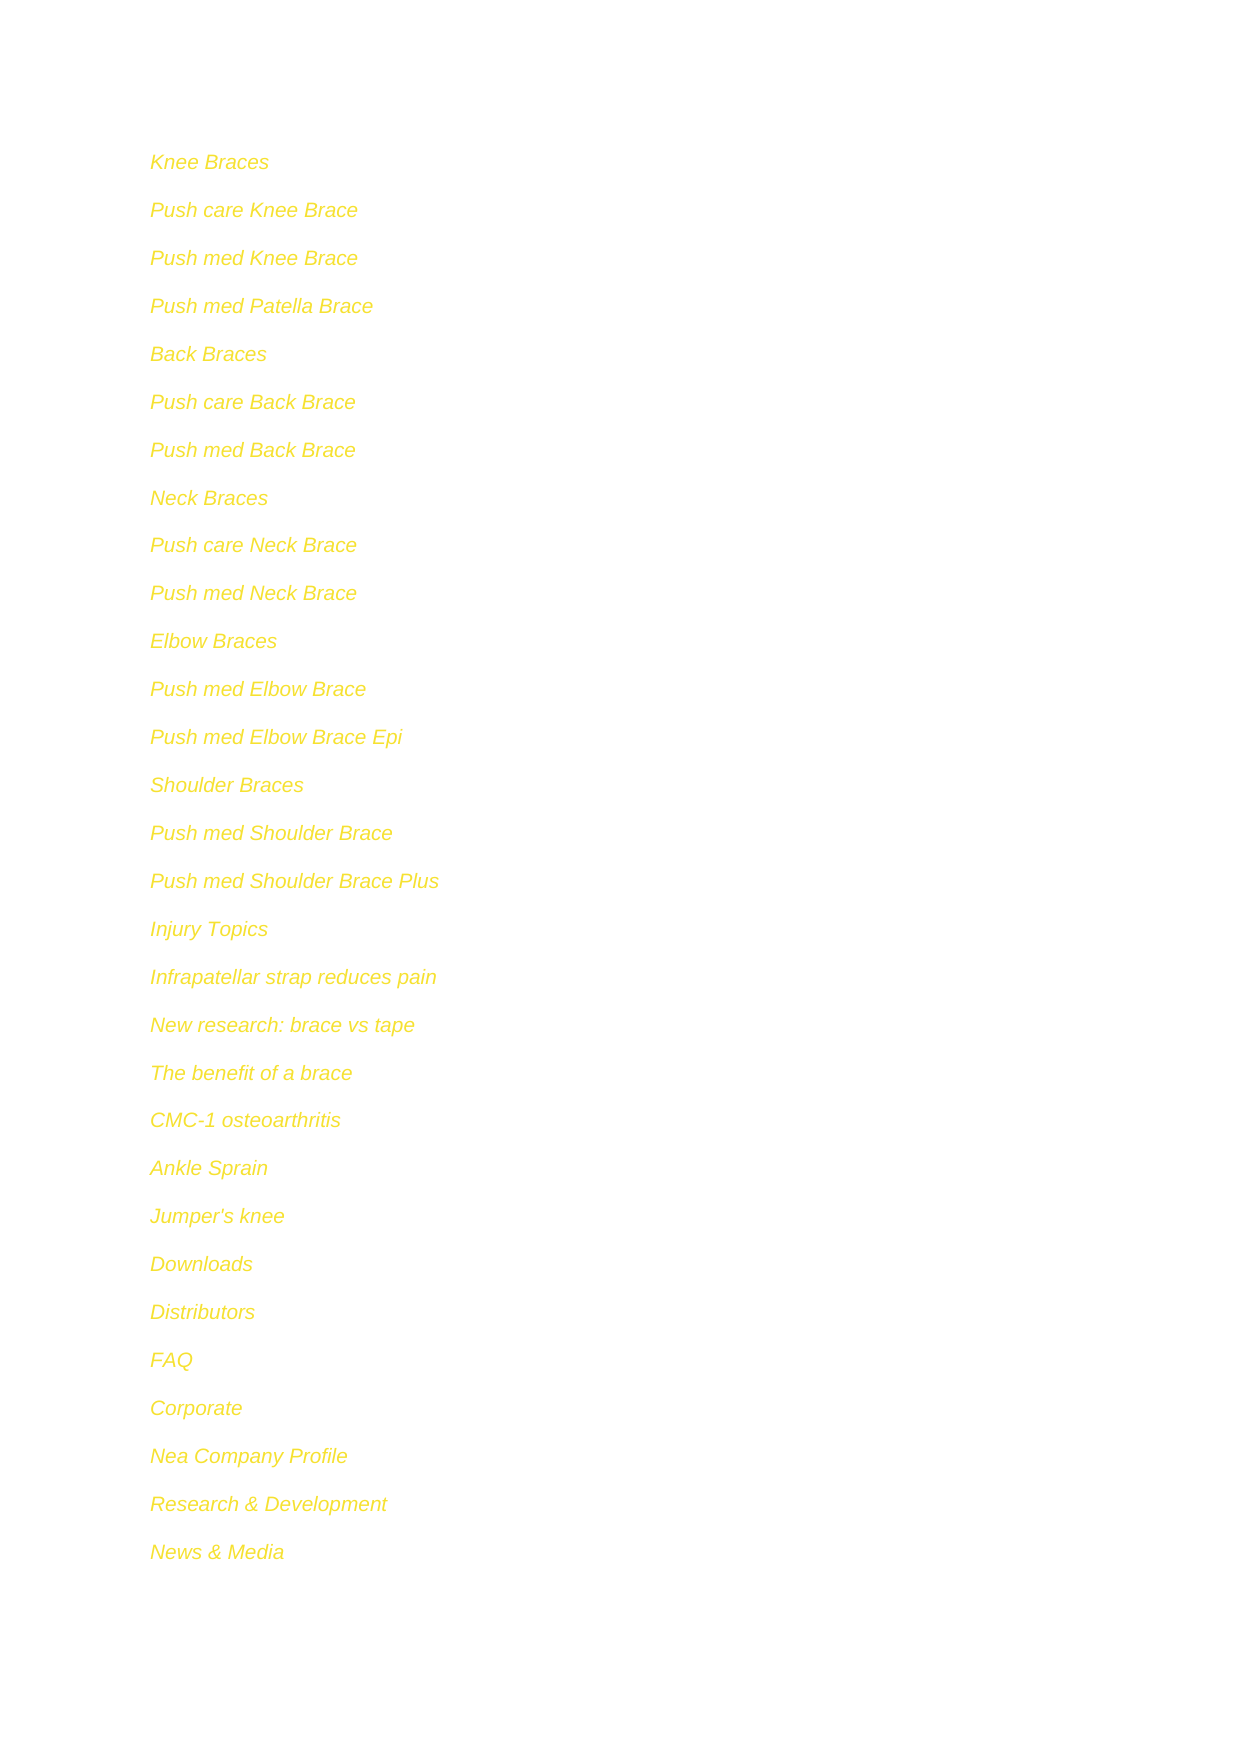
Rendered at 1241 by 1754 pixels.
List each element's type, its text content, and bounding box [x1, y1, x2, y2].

text Push med Patella Brace [150, 294, 1090, 318]
text Ankle Sprain [150, 1156, 1090, 1180]
text CMC-1 osteoarthritis [150, 1108, 1090, 1132]
text Push med Shoulder Brace Plus [150, 869, 1090, 893]
text Nea Company Profile [150, 1444, 1090, 1468]
text Push care Back Brace [150, 389, 1090, 413]
text Shoulder Braces [150, 773, 1090, 797]
text Injury Topics [150, 917, 1090, 941]
text Knee Braces [150, 150, 1090, 174]
text Research & Development [150, 1492, 1090, 1516]
text Push care Neck Brace [150, 533, 1090, 557]
text News & Media [150, 1539, 1090, 1563]
text Push med Neck Brace [150, 581, 1090, 605]
text Elbow Braces [150, 629, 1090, 653]
text Push med Knee Brace [150, 246, 1090, 270]
text FAQ [150, 1348, 1090, 1372]
text Jumper's knee [150, 1204, 1090, 1228]
text New research: brace vs tape [150, 1012, 1090, 1036]
text Back Braces [150, 342, 1090, 366]
text Push med Elbow Brace [150, 677, 1090, 701]
text Neck Braces [150, 485, 1090, 509]
text Push med Back Brace [150, 437, 1090, 461]
text Push med Elbow Brace Epi [150, 725, 1090, 749]
text Downloads [150, 1252, 1090, 1276]
text The benefit of a brace [150, 1060, 1090, 1084]
text Distributors [150, 1300, 1090, 1324]
text Corporate [150, 1396, 1090, 1420]
text Infrapatellar strap reduces pain [150, 964, 1090, 988]
text Push med Shoulder Brace [150, 821, 1090, 845]
text Push care Knee Brace [150, 198, 1090, 222]
